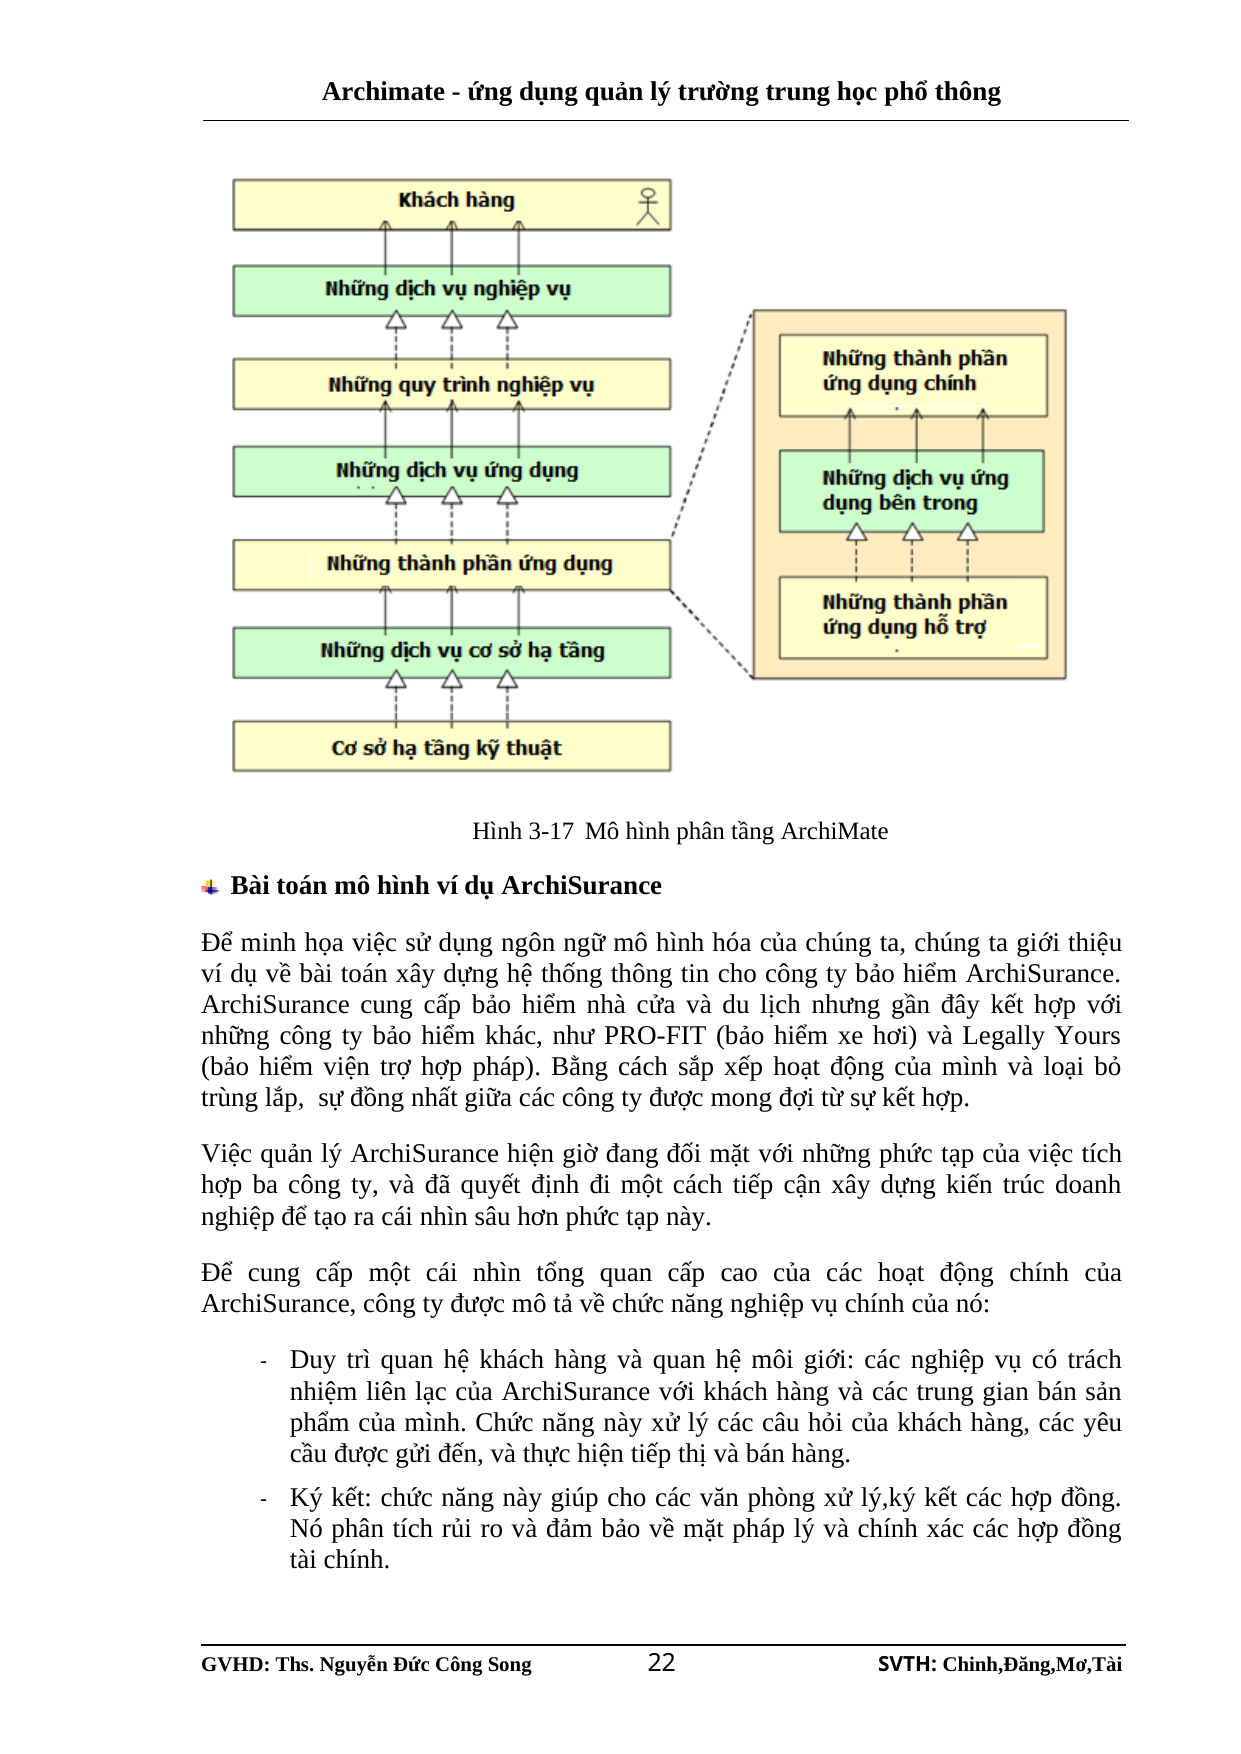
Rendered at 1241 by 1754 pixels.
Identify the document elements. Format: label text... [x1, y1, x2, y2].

text Để cung cấp một cái nhìn tổng quan cấp cao của các hoạt động chính của ArchiSurance, công ty được mô tả về chức năng nghiệp vụ chính của nó: [201, 1256, 1122, 1318]
text Mô hình phân tầng ArchiMate [238, 816, 1122, 844]
text Ký kết: chức năng này giúp cho các văn phòng xử lý,ký kết các hợp đồng. Nó phân tích rủi ro và đảm bảo về mặt pháp lý và chính xác các hợp đồng tài chính. [260, 1481, 1122, 1575]
text Bài toán mô hình ví dụ ArchiSurance [201, 869, 1122, 901]
picture [200, 159, 1123, 791]
text Việc quản lý ArchiSurance hiện giờ đang đối mặt với những phức tạp của việc tích hợp ba công ty, và đã quyết định đi một cách tiếp cận xây dựng kiến trúc doanh nghiệp để tạo ra cái nhìn sâu hơn phức tạp này. [201, 1137, 1122, 1231]
text Duy trì quan hệ khách hàng và quan hệ môi giới: các nghiệp vụ có trách nhiệm liên lạc của ArchiSurance với khách hàng và các trung gian bán sản phẩm của mình. Chức năng này xử lý các câu hỏi của khách hàng, các yêu cầu được gửi đến, và thực hiện tiếp thị và bán hàng. [260, 1343, 1122, 1468]
picture [201, 878, 219, 895]
text Để minh họa việc sử dụng ngôn ngữ mô hình hóa của chúng ta, chúng ta giới thiệu ví dụ về bài toán xây dựng hệ thống thông tin cho công ty bảo hiểm ArchiSurance. ArchiSurance cung cấp bảo hiểm nhà cửa và du lịch nhưng gần đây kết hợp với những công ty bảo hiểm khác, như PRO-FIT (bảo hiểm xe hơi) và Legally Yours (bảo hiểm viện trợ hợp pháp). Bằng cách sắp xếp hoạt động của mình và loại bỏ trùng lắp, sự đồng nhất giữa các công ty được mong đợi từ sự kết hợp. [201, 926, 1122, 1112]
